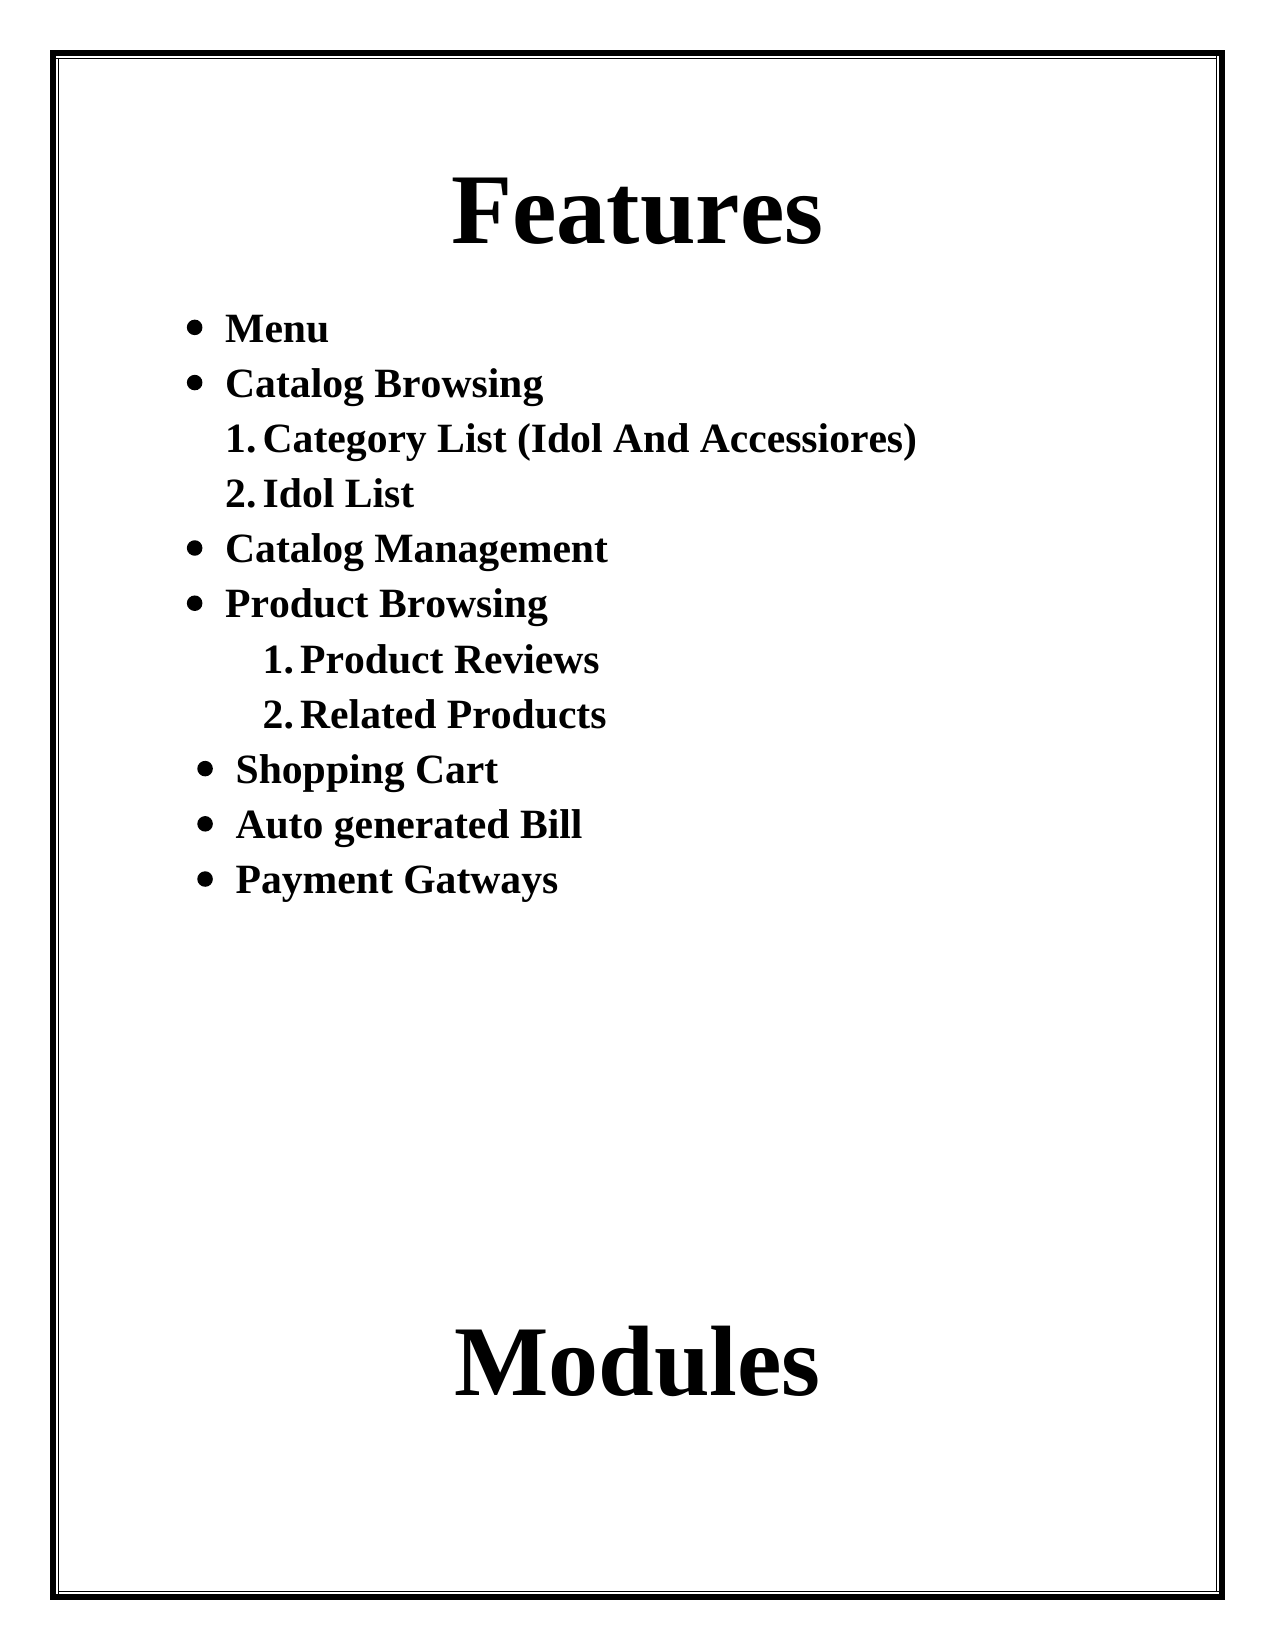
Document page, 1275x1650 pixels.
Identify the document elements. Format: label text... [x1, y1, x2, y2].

list Product Reviews [262, 634, 1125, 682]
list Menu [187, 303, 1125, 351]
list Catalog Management [187, 524, 1125, 572]
text Modules [150, 1302, 1125, 1417]
list Category List (Idol And Accessiores) [225, 413, 1125, 461]
list Payment Gatways [198, 855, 1125, 903]
list Shopping Cart [198, 744, 1125, 792]
text Features [150, 150, 1125, 265]
list Auto generated Bill [198, 799, 1125, 847]
list Product Browsing [187, 579, 1125, 627]
list Idol List [225, 468, 1125, 516]
list Catalog Browsing [187, 358, 1125, 406]
list Related Products [262, 689, 1125, 737]
